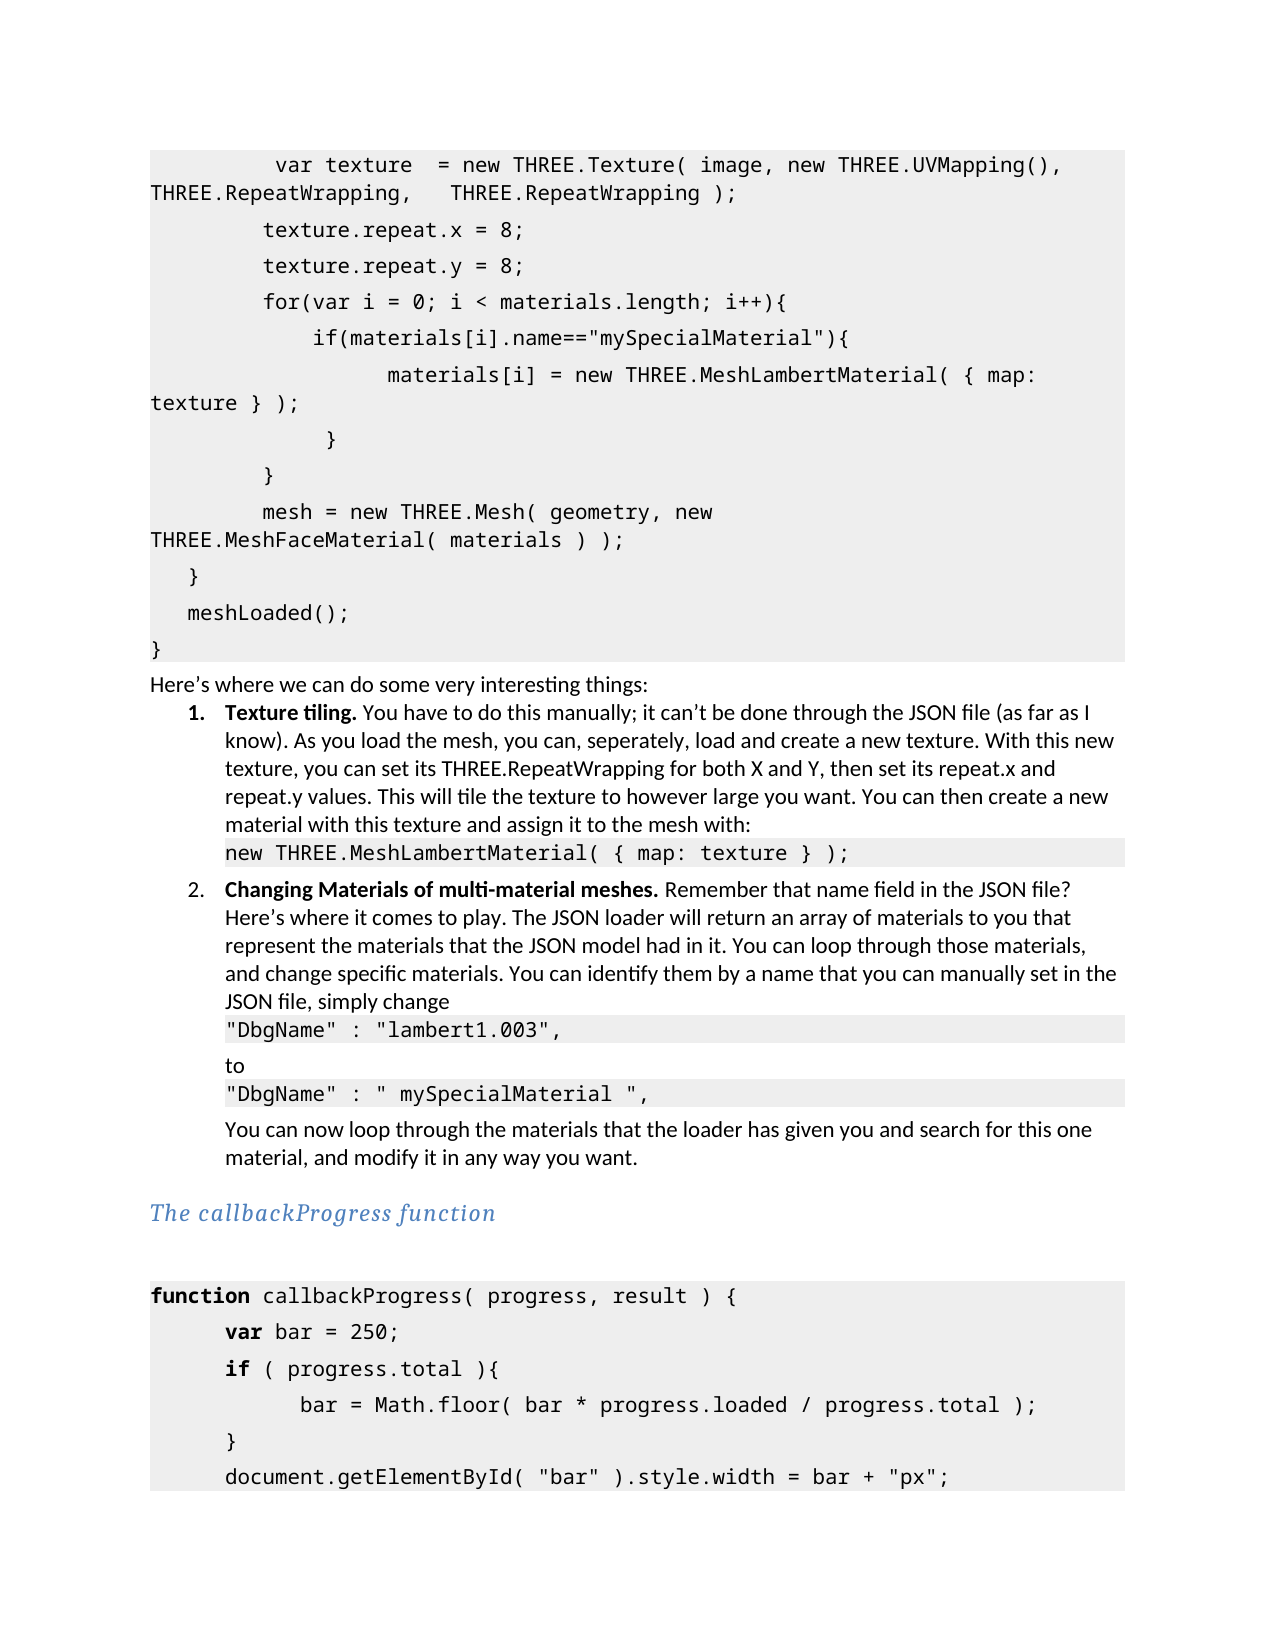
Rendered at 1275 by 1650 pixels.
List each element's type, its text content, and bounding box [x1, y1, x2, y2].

text var bar = 250; [150, 1317, 1125, 1346]
text You can now loop through the materials that the loader has given you and search for this one material, and modify it in any way you want. [225, 1115, 1125, 1171]
list new THREE.MeshLambertMaterial( { map: texture } ); [225, 838, 1125, 867]
list Texture tiling. You have to do this manually; it can’t be done through the JSON file (as far as I know). As you load the mesh, you can, seperately, load and create a new texture. With this new texture, you can set its THREE.RepeatWrapping for both X and Y, then set its repeat.x and repeat.y values. This will tile the texture to however large you want. You can then create a new material with this texture and assign it to the mesh with: [187, 698, 1125, 838]
text materials[i] = new THREE.MeshLambertMaterial( { map: texture } ); [150, 360, 1125, 417]
subtitle The callbackProgress function [150, 1199, 1125, 1228]
text for(var i = 0; i < materials.length; i++){ [150, 287, 1125, 316]
list Changing Materials of multi-material meshes. Remember that name field in the JSON file? Here’s where it comes to play. The JSON loader will return an array of materials to you that represent the materials that the JSON model had in it. You can loop through those materials, and change specific materials. You can identify them by a name that you can manually set in the JSON file, simply change [187, 875, 1125, 1015]
text Here’s where we can do some very interesting things: [150, 670, 1125, 698]
text } [150, 1426, 1125, 1455]
text bar = Math.floor( bar * progress.loaded / progress.total ); [150, 1390, 1125, 1418]
text texture.repeat.x = 8; [150, 215, 1125, 243]
text if ( progress.total ){ [150, 1354, 1125, 1382]
text document.getElementById( "bar" ).style.width = bar + "px"; [150, 1462, 1125, 1491]
text function callbackProgress( progress, result ) { [150, 1281, 1125, 1310]
text } [150, 634, 1125, 662]
text texture.repeat.y = 8; [150, 251, 1125, 279]
text to [225, 1051, 1125, 1079]
text } [150, 424, 1125, 453]
text } [150, 461, 1125, 489]
list "DbgName" : " mySpecialMaterial ", [225, 1079, 1125, 1107]
text } [150, 562, 1125, 590]
text meshLoaded(); [150, 598, 1125, 626]
text if(materials[i].name=="mySpecialMaterial"){ [150, 323, 1125, 352]
text var texture = new THREE.Texture( image, new THREE.UVMapping(), THREE.RepeatWrapping, THREE.RepeatWrapping ); [150, 150, 1125, 207]
text mesh = new THREE.Mesh( geometry, new THREE.MeshFaceMaterial( materials ) ); [150, 497, 1125, 554]
list "DbgName" : "lambert1.003", [225, 1015, 1125, 1043]
